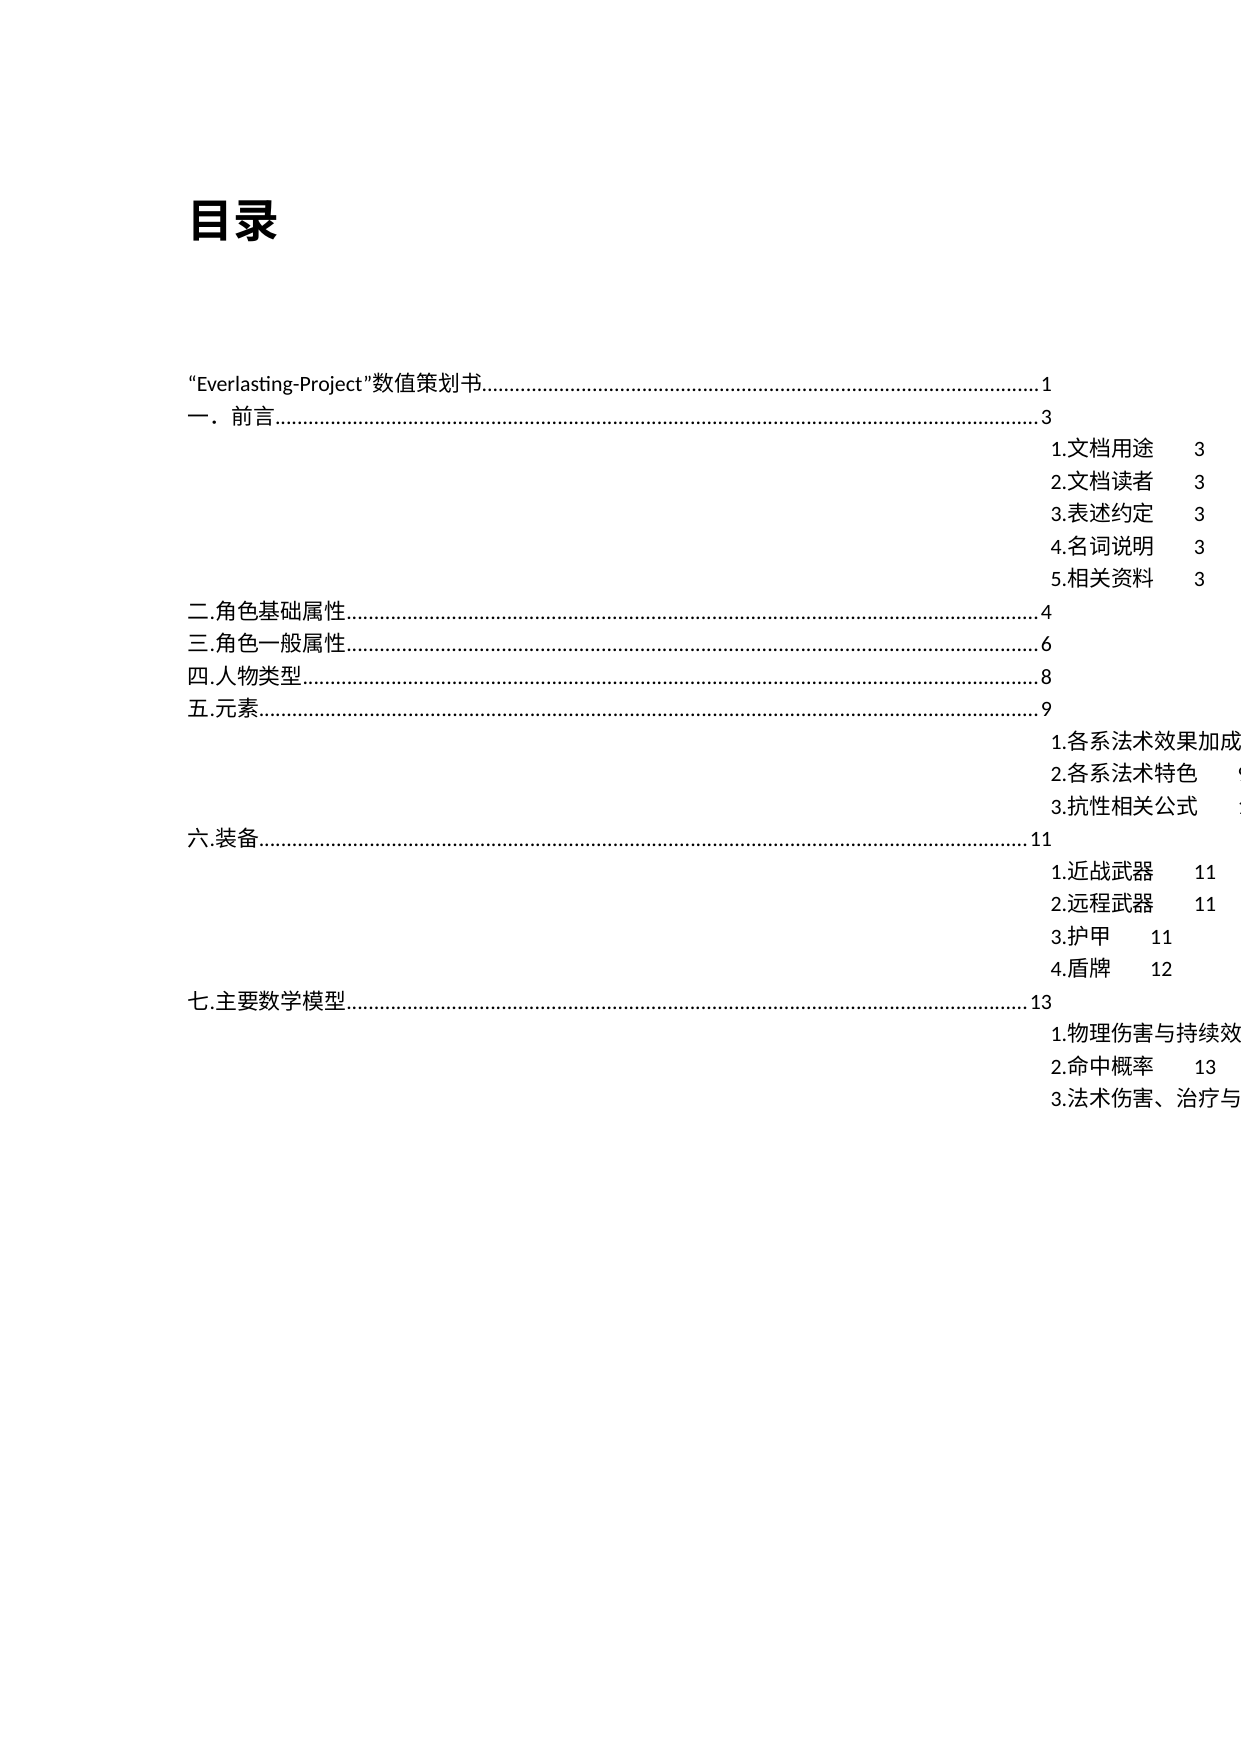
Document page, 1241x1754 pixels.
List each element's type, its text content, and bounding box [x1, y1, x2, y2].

text 3.抗性相关公式 10 [1050, 788, 1240, 821]
text 二.角色基础属性 4 [187, 593, 1053, 626]
text 2.各系法术特色 9 [1050, 756, 1240, 788]
text 3.护甲 11 [1050, 918, 1240, 951]
text 四.人物类型 8 [187, 658, 1053, 691]
text 1.物理伤害与持续效果 13 [1050, 1016, 1240, 1048]
text 5.相关资料 3 [1050, 561, 1240, 593]
text 一．前言 3 [187, 398, 1053, 431]
text 4.盾牌 12 [1050, 951, 1240, 983]
text 1.各系法术效果加成与天气、季节、时段的关系表 9 [1050, 723, 1240, 756]
text 六.装备 11 [187, 821, 1053, 853]
text “Everlasting-Project”数值策划书 1 [187, 366, 1053, 398]
text 2.远程武器 11 [1050, 886, 1240, 918]
text 2.命中概率 13 [1050, 1048, 1240, 1081]
text 五.元素 9 [187, 691, 1053, 723]
text 1.近战武器 11 [1050, 853, 1240, 886]
text 1.文档用途 3 [1050, 431, 1240, 463]
text 三.角色一般属性 6 [187, 626, 1053, 658]
text 2.文档读者 3 [1050, 463, 1240, 496]
text 3.法术伤害、治疗与持续效果 13 [1050, 1081, 1240, 1113]
subtitle 目录 [187, 168, 1053, 266]
text 4.名词说明 3 [1050, 528, 1240, 561]
text 七.主要数学模型 13 [187, 983, 1053, 1016]
text 3.表述约定 3 [1050, 496, 1240, 528]
